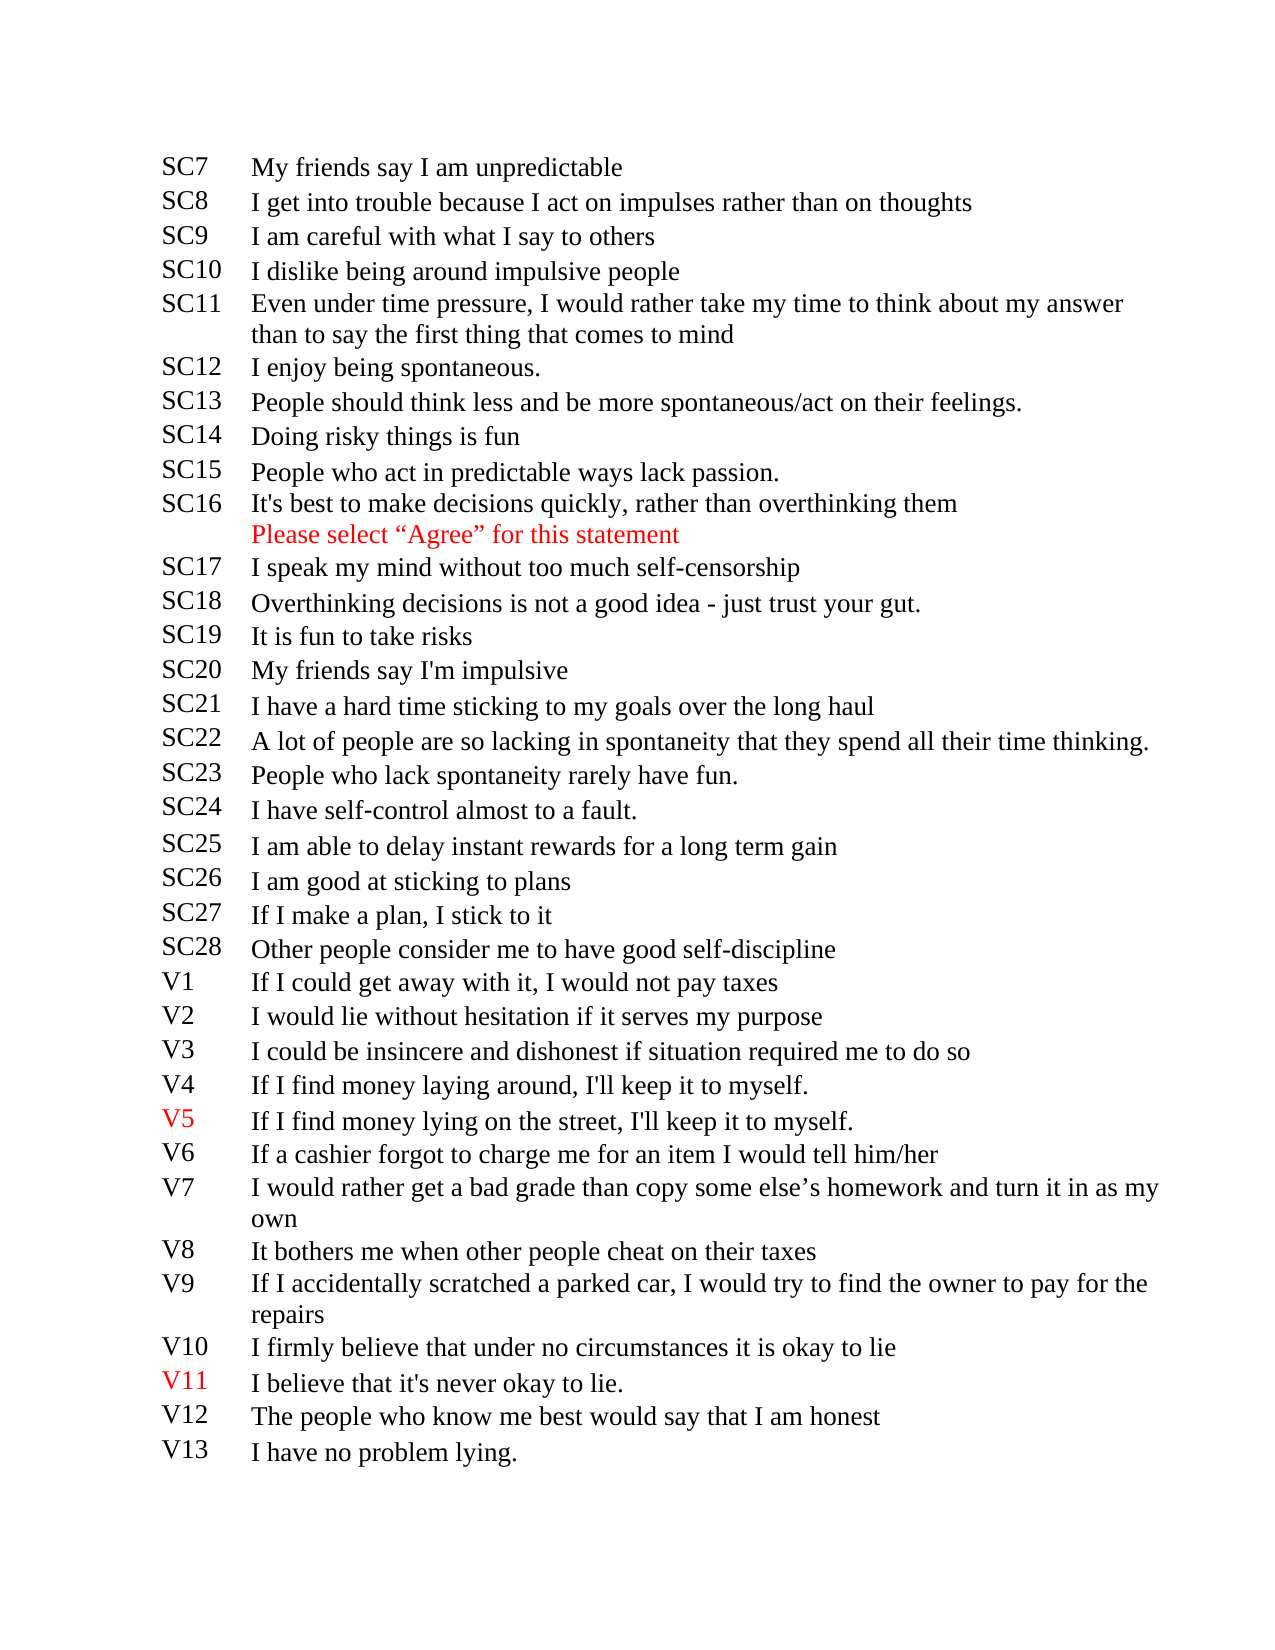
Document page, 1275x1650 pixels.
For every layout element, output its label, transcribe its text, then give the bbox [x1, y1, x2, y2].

table_cell V4 [150, 1068, 239, 1102]
table_cell I would rather get a bad grade than copy some else’s homework and turn it in as my own [240, 1171, 1177, 1233]
table_cell My friends say I'm impulsive [240, 653, 1177, 687]
table_cell V11 [150, 1364, 239, 1398]
table_cell V5 [150, 1102, 239, 1136]
table_cell I get into trouble because I act on impulses rather than on thoughts [240, 184, 1177, 219]
table_cell I have a hard time sticking to my goals over the long haul [240, 687, 1177, 721]
table_cell V13 [150, 1433, 239, 1467]
table_cell If I make a plan, I stick to it [240, 896, 1177, 930]
table_cell I firmly believe that under no circumstances it is okay to lie [240, 1330, 1177, 1364]
table_cell SC12 [150, 350, 239, 384]
table_cell V8 [150, 1233, 239, 1267]
table_cell V12 [150, 1399, 239, 1433]
table_cell SC16 [150, 487, 239, 549]
table_cell I am able to delay instant rewards for a long term gain [240, 827, 1177, 861]
table_cell If I accidentally scratched a parked car, I would try to find the owner to pay for the repairs [240, 1268, 1177, 1330]
table_cell SC22 [150, 721, 239, 756]
table_cell It's best to make decisions quickly, rather than overthinking them Please select “Agree” for this statement [240, 487, 1177, 549]
table_cell SC11 [150, 288, 239, 350]
table_cell SC27 [150, 896, 239, 930]
table_cell It is fun to take risks [240, 618, 1177, 653]
table_cell V7 [150, 1171, 239, 1233]
table_cell I have no problem lying. [240, 1433, 1177, 1467]
table_cell SC24 [150, 790, 239, 827]
table_cell I am good at sticking to plans [240, 861, 1177, 896]
table_cell I believe that it's never okay to lie. [240, 1364, 1177, 1398]
table_cell If I find money lying on the street, I'll keep it to myself. [240, 1102, 1177, 1136]
table_cell SC7 [150, 150, 239, 184]
table_cell I am careful with what I say to others [240, 219, 1177, 253]
table_cell A lot of people are so lacking in spontaneity that they spend all their time thinking. [240, 721, 1177, 756]
table_cell SC19 [150, 618, 239, 653]
table_cell I could be insincere and dishonest if situation required me to do so [240, 1033, 1177, 1068]
table_cell Doing risky things is fun [240, 419, 1177, 453]
table_cell If I find money laying around, I'll keep it to myself. [240, 1068, 1177, 1102]
table_cell SC9 [150, 219, 239, 253]
table_cell My friends say I am unpredictable [240, 150, 1177, 184]
table_cell SC21 [150, 687, 239, 721]
table_cell SC18 [150, 584, 239, 618]
table_cell If I could get away with it, I would not pay taxes [240, 965, 1177, 999]
table_cell V10 [150, 1330, 239, 1364]
table_cell The people who know me best would say that I am honest [240, 1399, 1177, 1433]
table_cell SC15 [150, 453, 239, 487]
table_cell If a cashier forgot to charge me for an item I would tell him/her [240, 1136, 1177, 1171]
table_cell SC8 [150, 184, 239, 219]
table_cell People should think less and be more spontaneous/act on their feelings. [240, 384, 1177, 418]
table_cell SC26 [150, 861, 239, 896]
table_cell SC13 [150, 384, 239, 418]
table_cell It bothers me when other people cheat on their taxes [240, 1233, 1177, 1267]
table_cell I have self-control almost to a fault. [240, 790, 1177, 827]
table_cell Other people consider me to have good self-discipline [240, 930, 1177, 964]
table_cell People who lack spontaneity rarely have fun. [240, 756, 1177, 790]
table_cell Even under time pressure, I would rather take my time to think about my answer than to say the first thing that comes to mind [240, 288, 1177, 350]
table_cell SC23 [150, 756, 239, 790]
table_cell SC17 [150, 550, 239, 584]
table_cell I speak my mind without too much self-censorship [240, 550, 1177, 584]
table_cell V6 [150, 1136, 239, 1171]
table_cell SC20 [150, 653, 239, 687]
table_cell SC10 [150, 253, 239, 287]
table_cell SC28 [150, 930, 239, 964]
table_cell Overthinking decisions is not a good idea - just trust your gut. [240, 584, 1177, 618]
table_cell I enjoy being spontaneous. [240, 350, 1177, 384]
table_cell V1 [150, 965, 239, 999]
table_cell V2 [150, 999, 239, 1033]
table_cell I dislike being around impulsive people [240, 253, 1177, 287]
table_cell V3 [150, 1033, 239, 1068]
table_cell SC25 [150, 827, 239, 861]
table_cell SC14 [150, 419, 239, 453]
table_cell V9 [150, 1268, 239, 1330]
table_cell People who act in predictable ways lack passion. [240, 453, 1177, 487]
table_cell I would lie without hesitation if it serves my purpose [240, 999, 1177, 1033]
